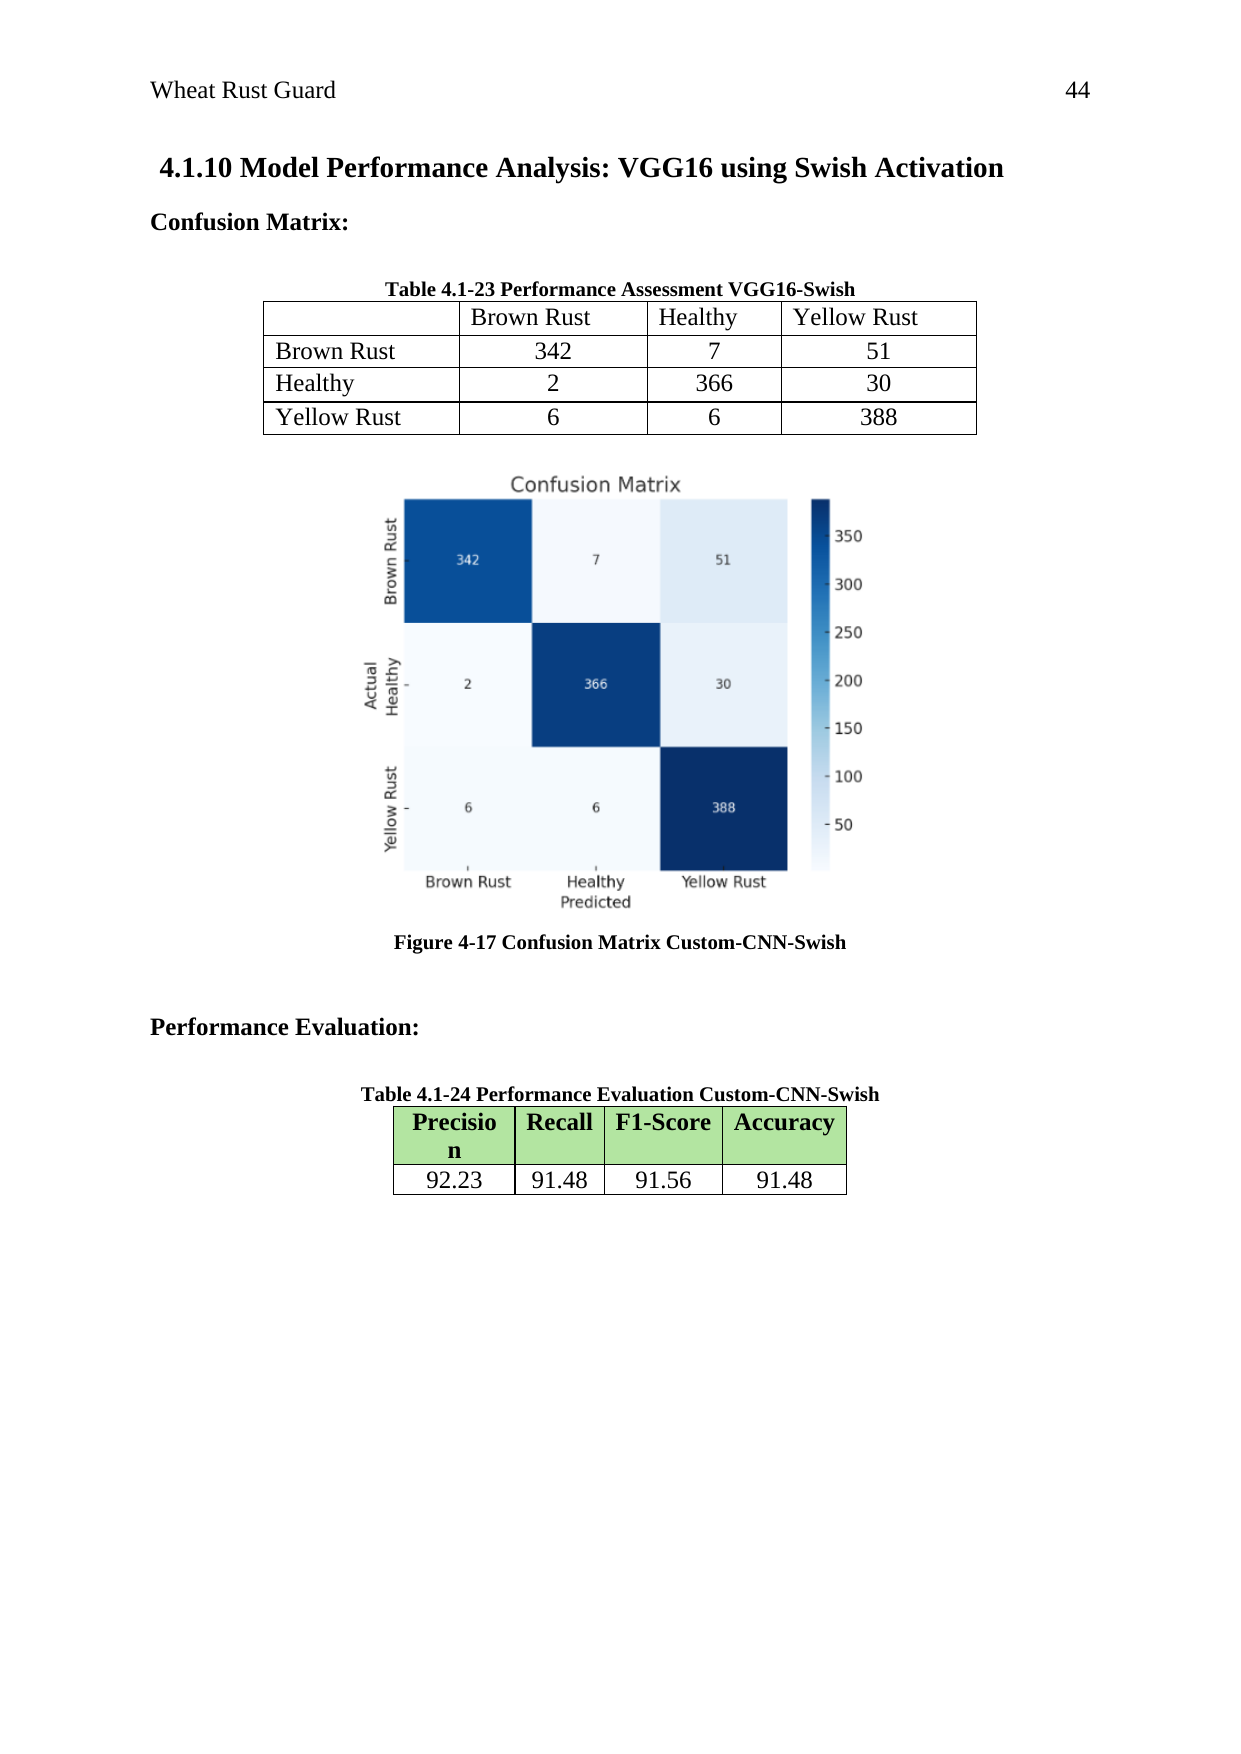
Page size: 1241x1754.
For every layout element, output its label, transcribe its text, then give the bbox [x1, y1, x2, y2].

table_cell 366 [648, 368, 781, 401]
text Confusion Matrix: [150, 207, 1090, 235]
text Performance Evaluation: [150, 1012, 1090, 1040]
table_cell 30 [782, 368, 976, 401]
subtitle Model Performance Analysis: VGG16 using Swish Activation [159, 150, 1090, 183]
table_cell Yellow Rust [264, 403, 459, 434]
table_header Accuracy [723, 1107, 846, 1164]
table_cell 92.23 [394, 1165, 514, 1194]
table_header Brown Rust [460, 302, 647, 335]
table_header [264, 302, 459, 335]
table_header Recall [516, 1107, 604, 1164]
table_cell 51 [782, 336, 976, 367]
table_cell Brown Rust [264, 336, 459, 367]
table_cell 6 [460, 403, 647, 434]
table_cell 2 [460, 368, 647, 401]
table_cell 7 [648, 336, 781, 367]
table_cell 342 [460, 336, 647, 367]
table_header Precision [394, 1107, 514, 1164]
table_cell 388 [782, 403, 976, 434]
table_header F1-Score [605, 1107, 722, 1164]
table_cell 91.48 [516, 1165, 604, 1194]
picture [359, 463, 881, 918]
table_cell 6 [648, 403, 781, 434]
table_cell 91.56 [605, 1165, 722, 1194]
table_header Yellow Rust [782, 302, 976, 335]
table_header Healthy [648, 302, 781, 335]
table_cell Healthy [264, 368, 459, 401]
table_cell 91.48 [723, 1165, 846, 1194]
